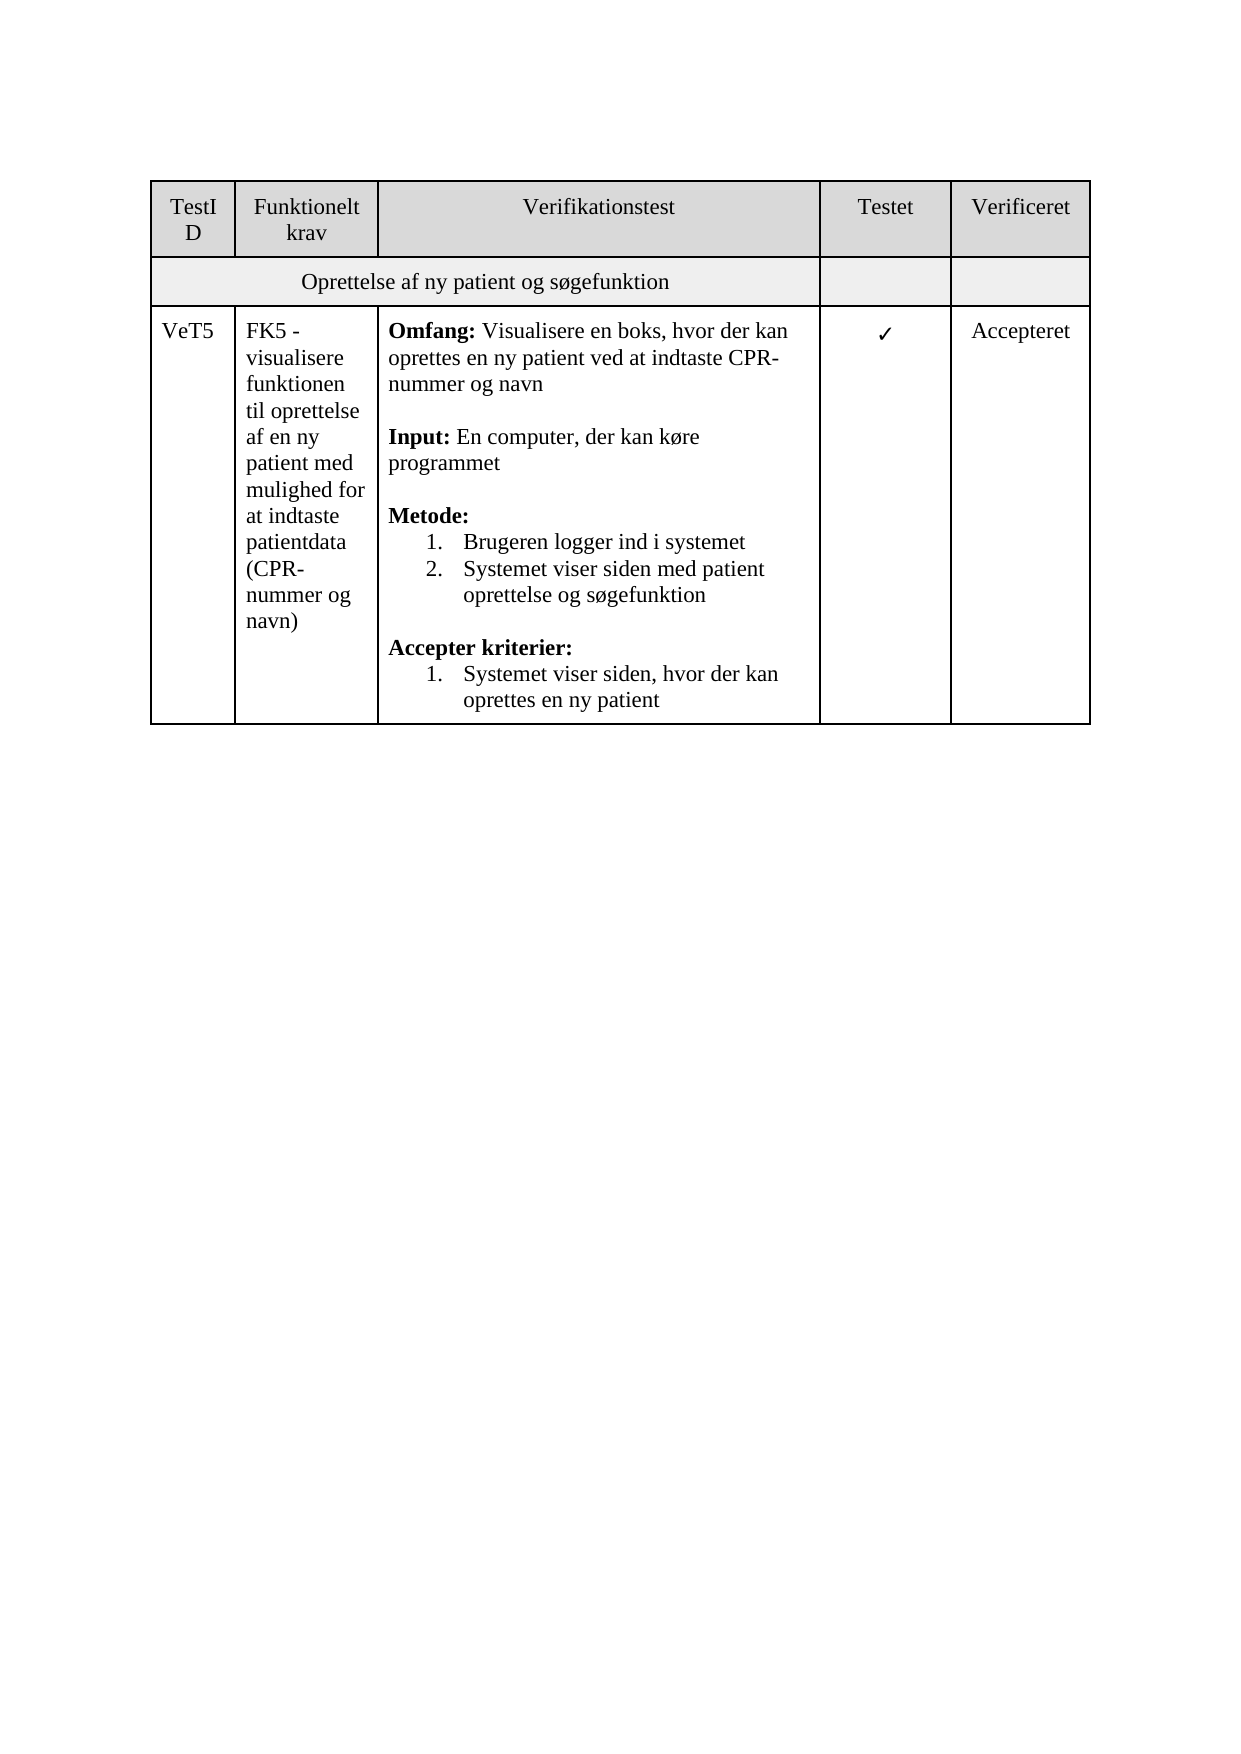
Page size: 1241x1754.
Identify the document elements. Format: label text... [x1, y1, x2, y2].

table_header Testet [821, 182, 950, 256]
table_cell [821, 258, 950, 305]
table_cell Accepteret [952, 307, 1089, 723]
table_cell FK5 - visualisere funktionen til oprettelse af en ny patient med mulighed for at indtaste patientdata (CPR-nummer og navn) [236, 307, 377, 723]
table_cell Omfang: Visualisere en boks, hvor der kan oprettes en ny patient ved at indtaste CPR-nummer og navn Input: En computer, der kan køre programmet Metode: Brugeren logger ind i systemet Systemet viser siden med patient oprettelse og søgefunktion Accepter kriterier: Systemet viser siden, hvor der kan oprettes en ny patient [379, 307, 819, 723]
table_cell Oprettelse af ny patient og søgefunktion [152, 258, 819, 305]
table_header Verifikationstest [379, 182, 819, 256]
table_header TestID [152, 182, 234, 256]
table_cell [821, 307, 950, 723]
table_header Verificeret [952, 182, 1089, 256]
table_header Funktionelt krav [236, 182, 377, 256]
table_cell [952, 258, 1089, 305]
table_cell VeT5 [152, 307, 234, 723]
